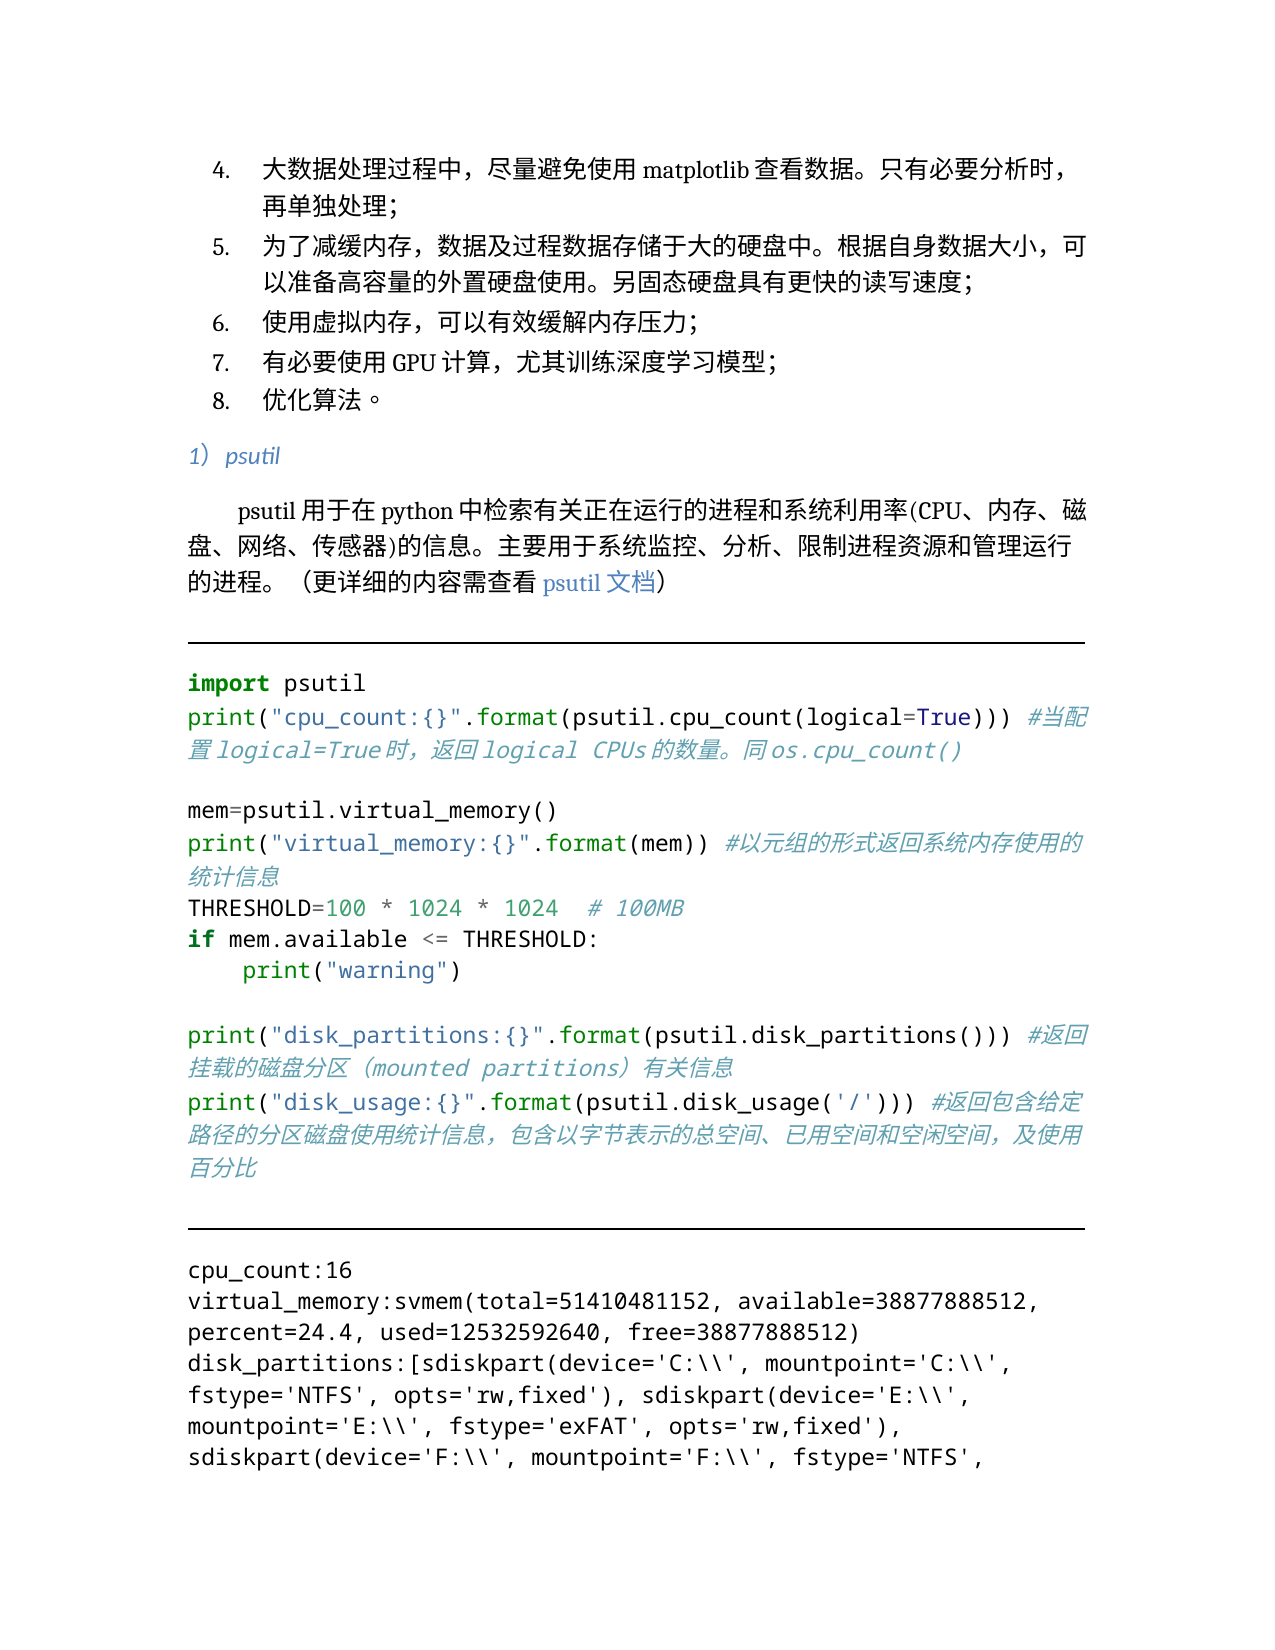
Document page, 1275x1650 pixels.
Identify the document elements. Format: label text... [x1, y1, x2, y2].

list 有必要使用GPU计算，尤其训练深度学习模型； [212, 342, 1087, 379]
text import psutil print("cpu_count:{}".format(psutil.cpu_count(logical=True))) #当配置logical=True时，返回logical CPUs的数量。同os.cpu_count() mem=psutil.virtual_memory() print("virtual_memory:{}".format(mem)) #以元组的形式返回系统内存使用的统计信息 THRESHOLD=100 * 1024 * 1024 # 100MB if mem.available <= THRESHOLD: print("warning") print("disk_partitions:{}".format(psutil.disk_partitions())) #返回挂载的磁盘分区（mounted partitions）有关信息 print("disk_usage:{}".format(psutil.disk_usage('/'))) #返回包含给定路径的分区磁盘使用统计信息，包含以字节表示的总空间、已用空间和空闲空间，及使用百分比 [187, 667, 1087, 1183]
list 使用虚拟内存，可以有效缓解内存压力； [212, 302, 1087, 339]
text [187, 1254, 1087, 1472]
text psutil用于在python中检索有关正在运行的进程和系统利用率(CPU、内存、磁盘、网络、传感器)的信息。主要用于系统监控、分析、限制进程资源和管理运行的进程。（更详细的内容需查看psutil文档） [187, 490, 1087, 599]
list 大数据处理过程中，尽量避免使用matplotlib查看数据。只有必要分析时，再单独处理； [212, 150, 1087, 222]
list 为了减缓内存，数据及过程数据存储于大的硬盘中。根据自身数据大小，可以准备高容量的外置硬盘使用。另固态硬盘具有更快的读写速度； [212, 226, 1087, 299]
list 优化算法。 [212, 382, 1087, 417]
subtitle 1）psutil [187, 437, 1087, 471]
